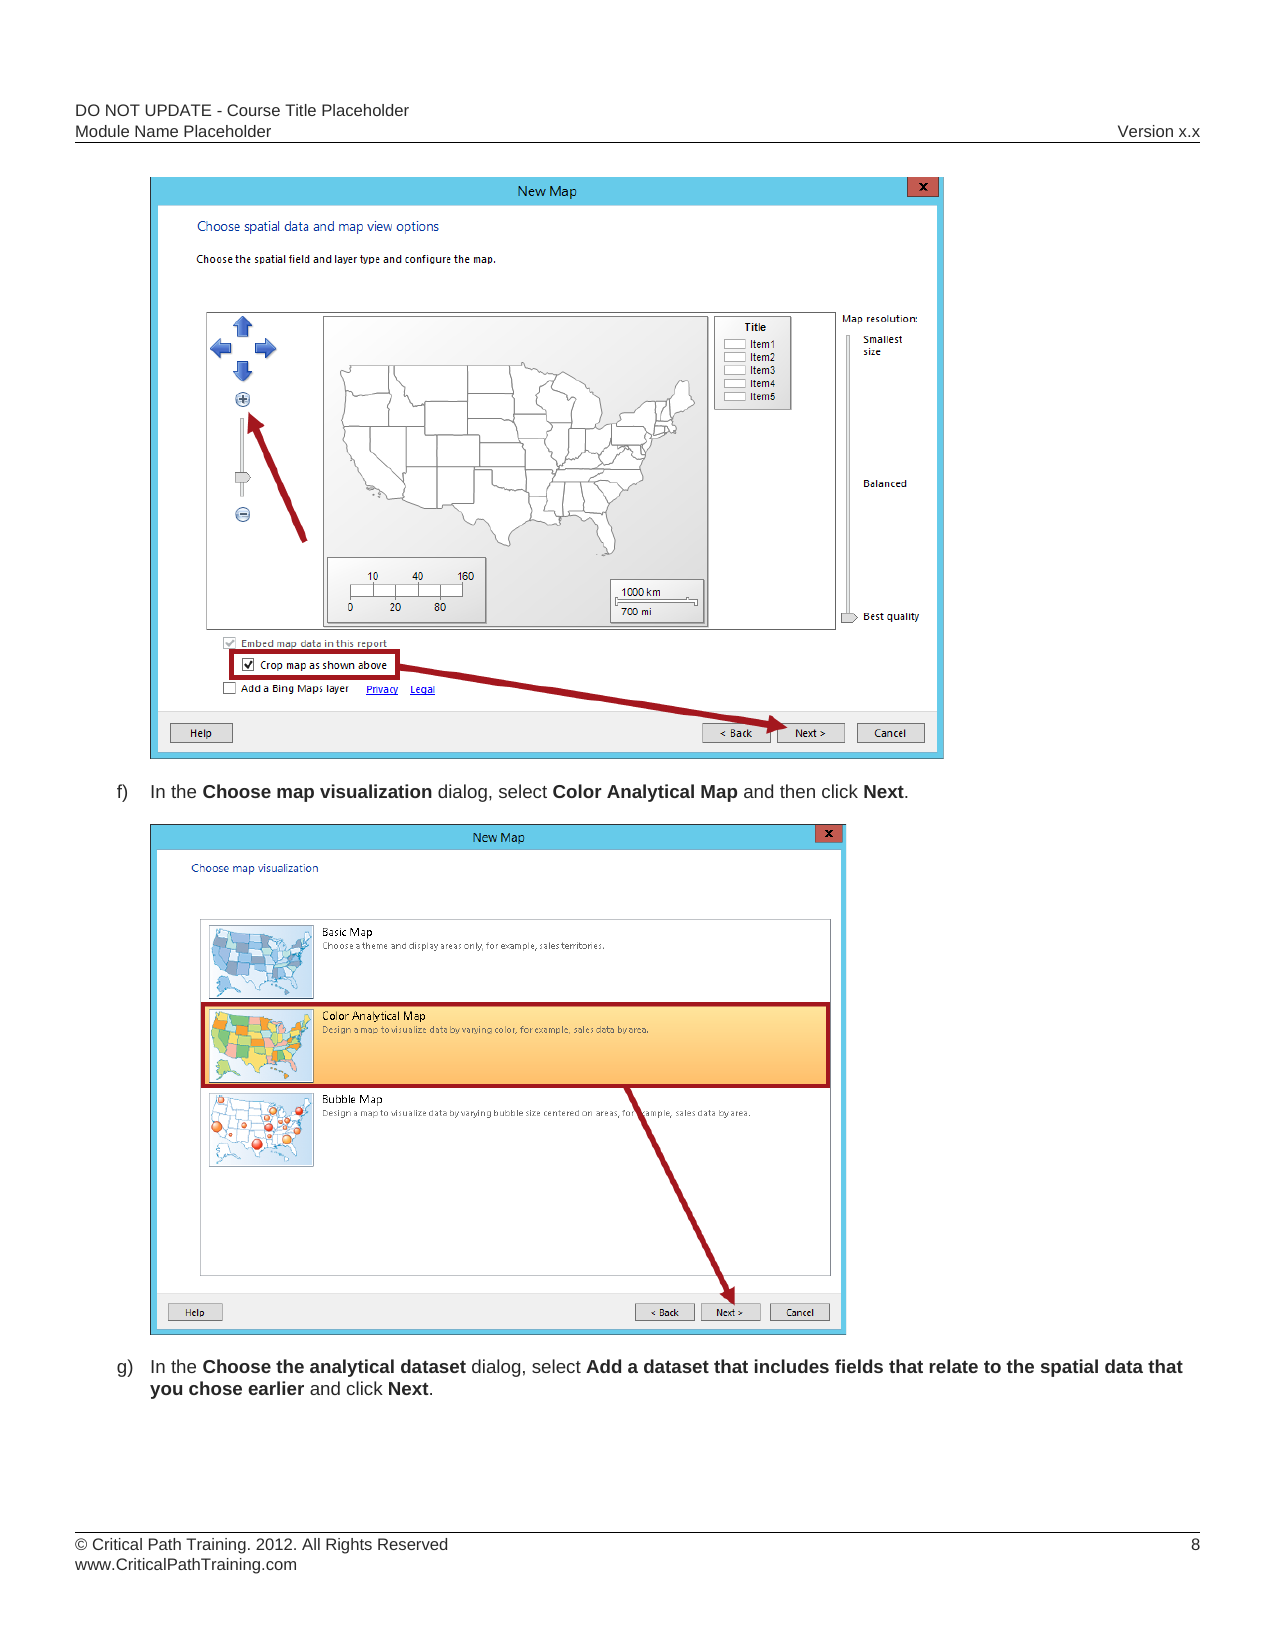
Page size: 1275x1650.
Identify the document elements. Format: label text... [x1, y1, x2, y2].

picture [150, 824, 847, 1335]
text In the Choose the analytical dataset dialog, select Add a dataset that includes fields that relate to the spatial data that you chose earlier and click Next. [117, 1356, 1200, 1399]
picture [150, 177, 944, 759]
text In the Choose map visualization dialog, select Color Analytical Map and then click Next. [117, 781, 1200, 802]
